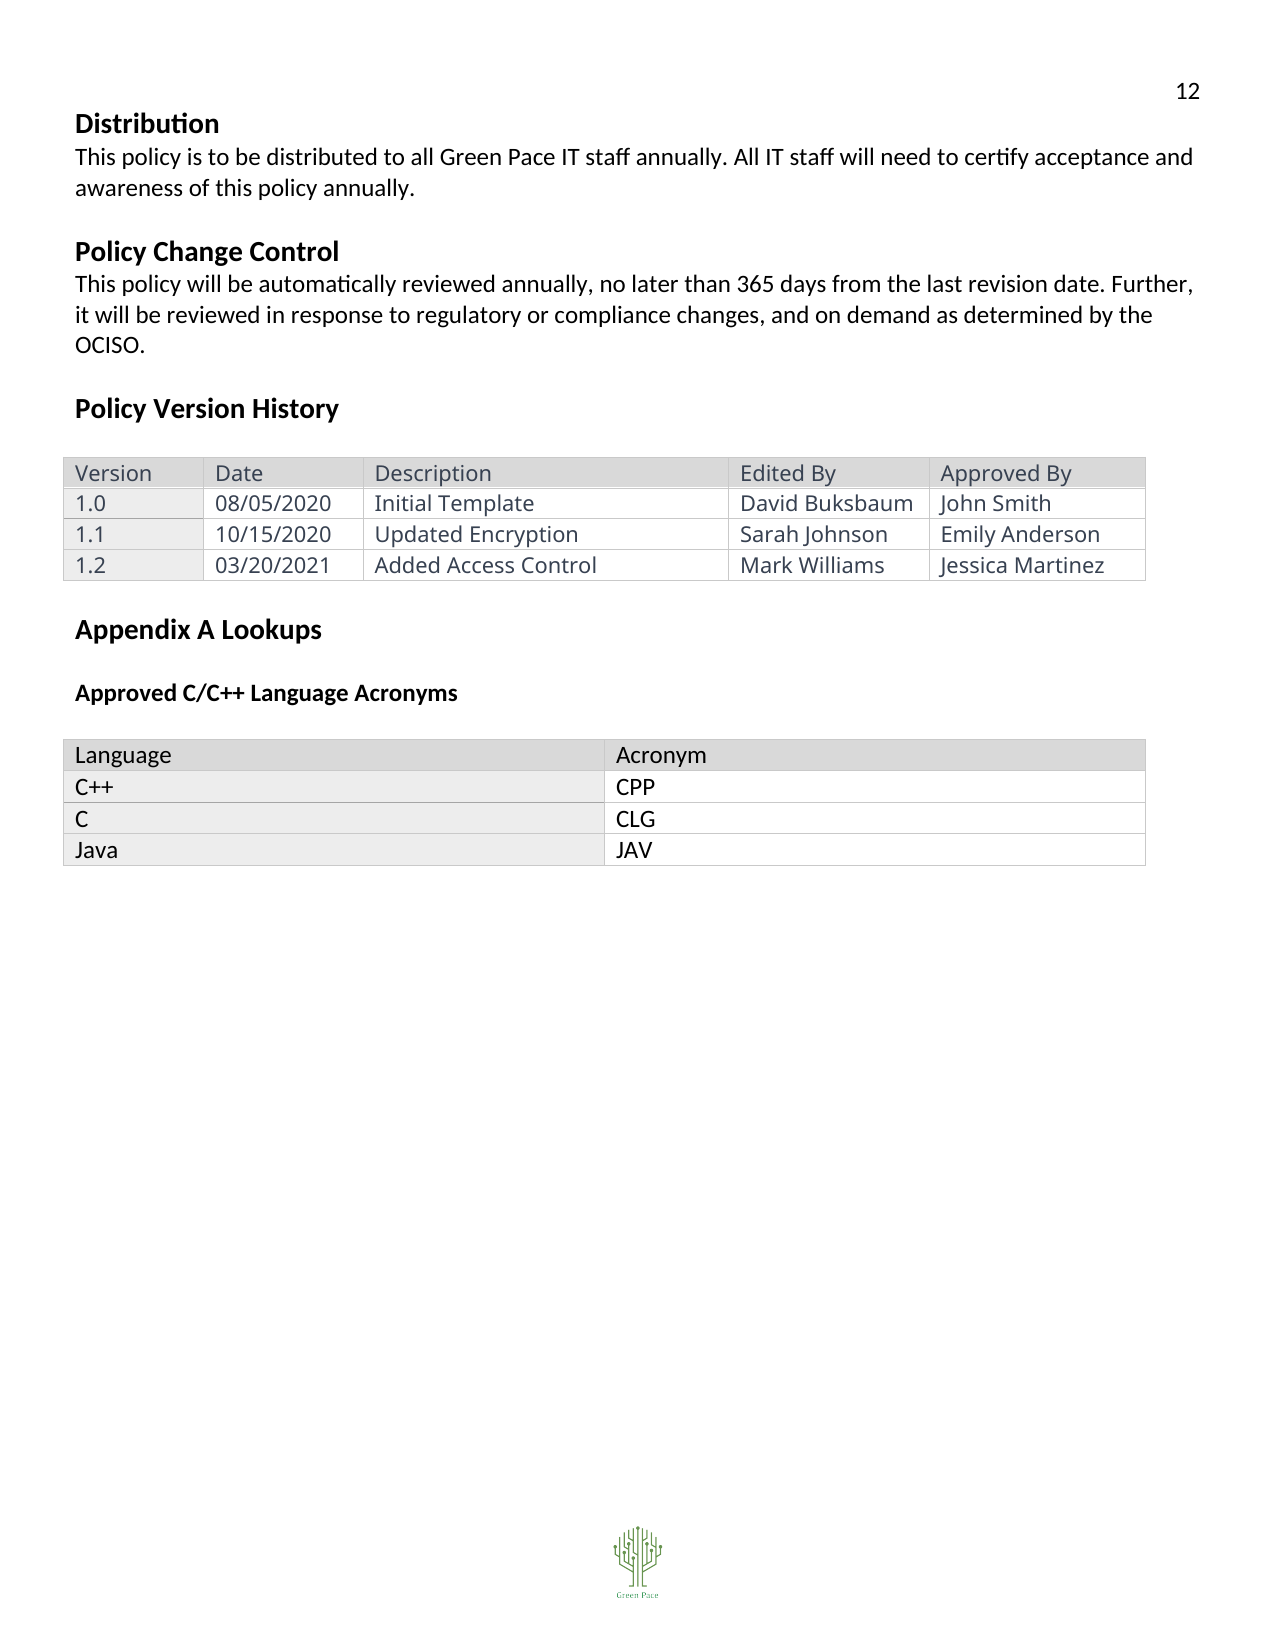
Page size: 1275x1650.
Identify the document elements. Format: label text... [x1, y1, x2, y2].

table_header Version [64, 458, 203, 487]
table_cell 1.0 [64, 489, 203, 518]
subtitle Policy Change Control [75, 233, 1200, 268]
picture [605, 1521, 670, 1606]
table_cell 03/20/2021 [204, 550, 363, 580]
table_cell Updated Encryption [364, 519, 728, 549]
table_cell David Buksbaum [729, 489, 929, 518]
table_cell Mark Williams [729, 550, 929, 580]
table_header Acronym [605, 740, 1145, 770]
table_cell 1.1 [64, 519, 203, 549]
table_cell 10/15/2020 [204, 519, 363, 549]
table_cell Jessica Martinez [930, 550, 1145, 580]
table_cell Java [64, 834, 604, 865]
subtitle Approved C/C++ Language Acronyms [75, 678, 1200, 708]
table_header Date [204, 458, 363, 487]
table_cell 1.2 [64, 550, 203, 580]
table_header Edited By [729, 458, 929, 487]
table_cell CPP [605, 771, 1145, 802]
subtitle Policy Version History [75, 390, 1200, 426]
table_cell CLG [605, 803, 1145, 833]
table_cell C [64, 803, 604, 833]
table_cell Initial Template [364, 489, 728, 518]
table_cell 08/05/2020 [204, 489, 363, 518]
table_header Language [64, 740, 604, 770]
text This policy will be automatically reviewed annually, no later than 365 days from the last revision date. Further, it will be reviewed in response to regulatory or compliance changes, and on demand as determined by the OCISO. [75, 268, 1200, 360]
table_cell John Smith [930, 489, 1145, 518]
text This policy is to be distributed to all Green Pace IT staff annually. All IT staff will need to certify acceptance and awareness of this policy annually. [75, 141, 1200, 202]
table_cell Sarah Johnson [729, 519, 929, 549]
table_cell Added Access Control [364, 550, 728, 580]
subtitle Distribution [75, 106, 1200, 141]
table_cell Emily Anderson [930, 519, 1145, 549]
table_header Approved By [930, 458, 1145, 487]
subtitle Appendix A Lookups [75, 611, 1200, 647]
table_cell JAV [605, 834, 1145, 865]
table_header Description [364, 458, 728, 487]
table_cell C++ [64, 771, 604, 802]
